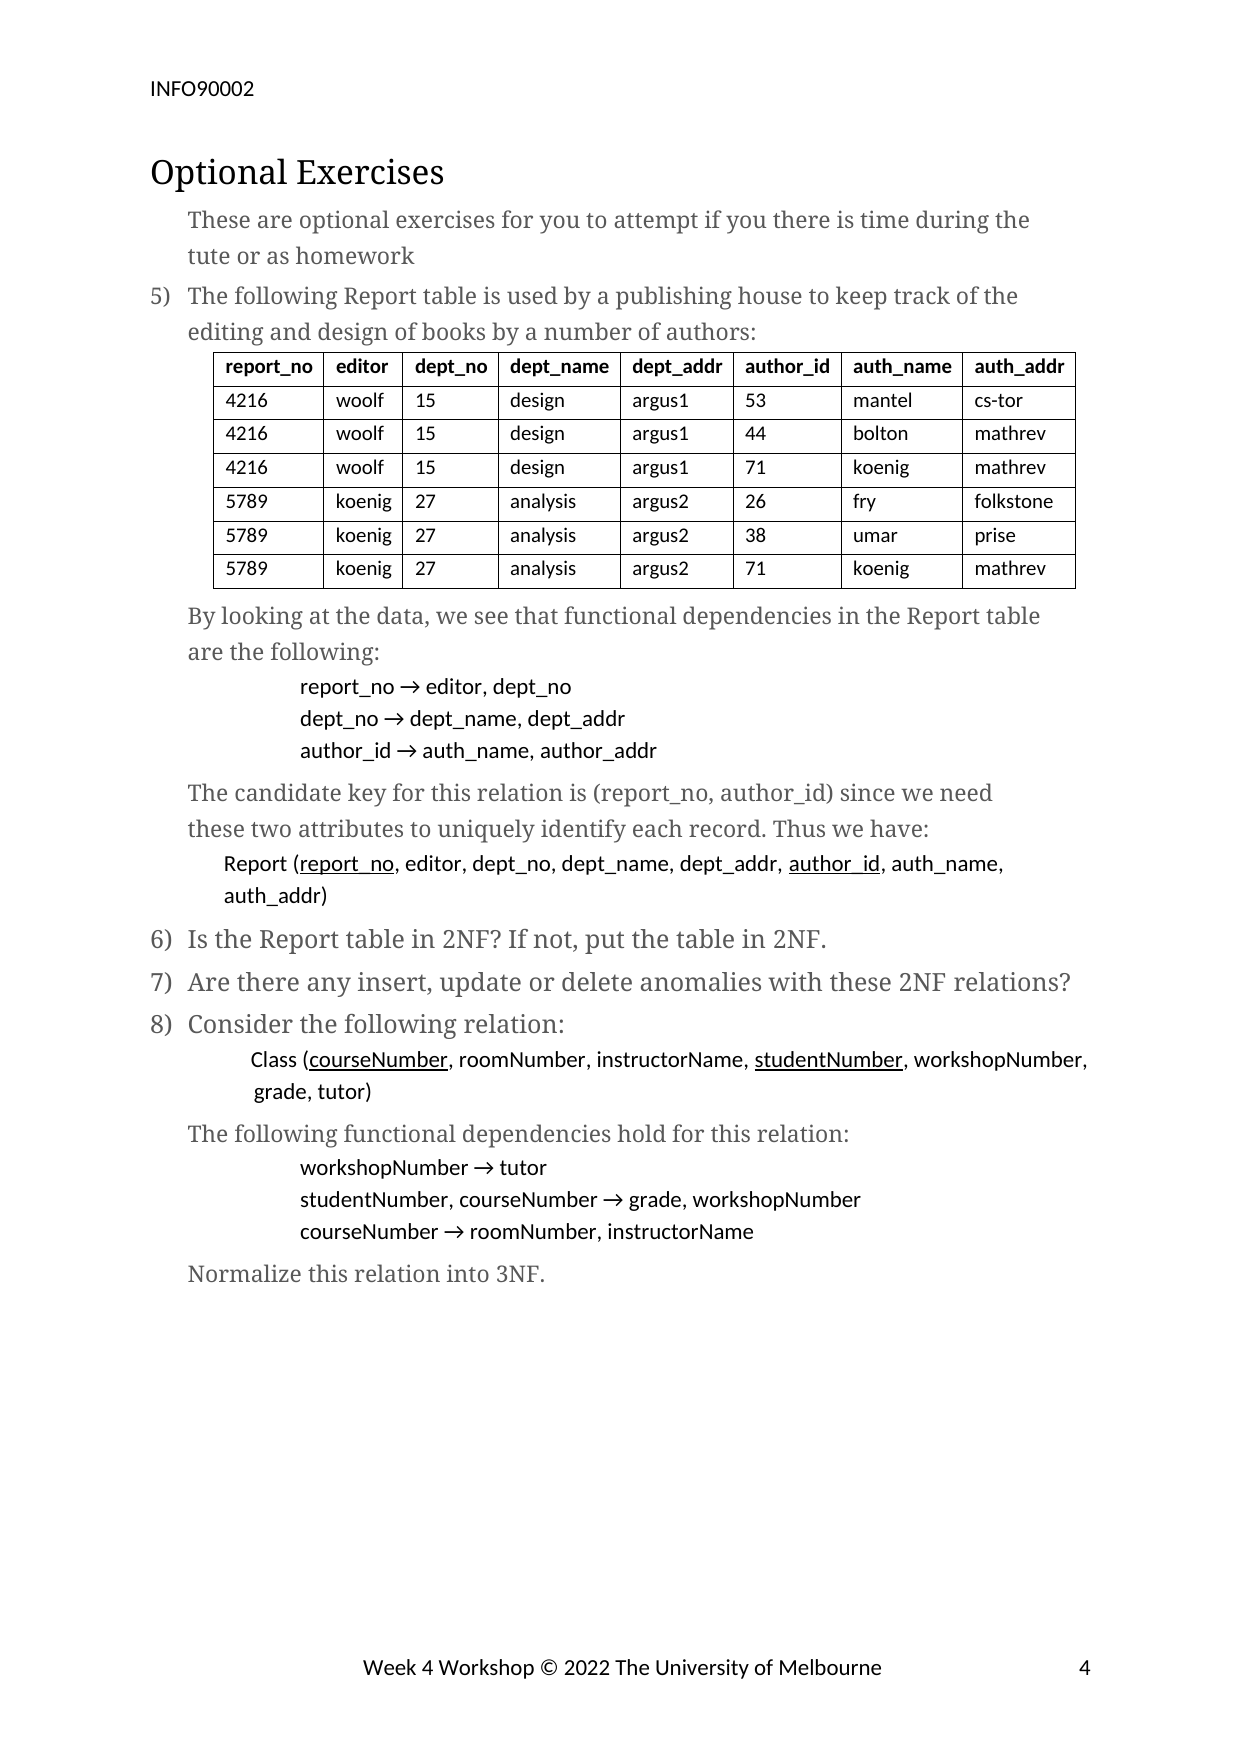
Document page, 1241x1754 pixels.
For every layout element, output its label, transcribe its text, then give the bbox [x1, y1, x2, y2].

table_header author_id [734, 353, 841, 386]
text The candidate key for this relation is (report_no, author_id) since we need these two attributes to uniquely identify each record. Thus we have: [187, 777, 1044, 844]
table_cell mathrev [963, 555, 1075, 588]
table_cell 26 [734, 488, 841, 521]
table_cell bolton [842, 420, 962, 453]
text These are optional exercises for you to attempt if you there is time during the tute or as homework [187, 204, 1065, 271]
table_header dept_name [499, 353, 620, 386]
table_cell 5789 [214, 488, 323, 521]
table_header editor [324, 353, 402, 386]
table_cell prise [963, 522, 1075, 554]
text Report (report_no, editor, dept_no, dept_name, dept_addr, author_id, auth_name, auth_addr) [224, 849, 1006, 909]
table_cell 44 [734, 420, 841, 453]
table_header auth_addr [963, 353, 1075, 386]
table_cell design [499, 454, 620, 487]
table_cell argus2 [621, 488, 733, 521]
text The following functional dependencies hold for this relation: [187, 1118, 1103, 1149]
table_cell design [499, 387, 620, 419]
table_cell mathrev [963, 420, 1075, 453]
table_header dept_no [403, 353, 498, 386]
table_cell 15 [403, 387, 498, 419]
table_cell koenig [842, 555, 962, 588]
text workshopNumber → tutor [300, 1153, 1103, 1181]
table_cell koenig [842, 454, 962, 487]
table_cell 27 [403, 488, 498, 521]
table_cell woolf [324, 454, 402, 487]
table_cell argus1 [621, 454, 733, 487]
text studentNumber, courseNumber → grade, workshopNumber courseNumber → roomNumber, instructorName [300, 1185, 863, 1245]
table_cell 5789 [214, 555, 323, 588]
table_cell analysis [499, 522, 620, 554]
table_cell analysis [499, 488, 620, 521]
subtitle Consider the following relation: [150, 1007, 1103, 1041]
table_cell 5789 [214, 522, 323, 554]
table_cell 27 [403, 555, 498, 588]
text report_no → editor, dept_no dept_no → dept_name, dept_addr [300, 672, 627, 732]
table_cell argus1 [621, 420, 733, 453]
table_cell mantel [842, 387, 962, 419]
table_cell 71 [734, 555, 841, 588]
table_cell mathrev [963, 454, 1075, 487]
text Class (courseNumber, roomNumber, instructorName, studentNumber, workshopNumber, grade, tutor) [251, 1045, 1090, 1105]
table_header report_no [214, 353, 323, 386]
table_cell 4216 [214, 454, 323, 487]
table_cell folkstone [963, 488, 1075, 521]
list Are there any insert, update or delete anomalies with these 2NF relations? [150, 964, 1103, 998]
subtitle Is the Report table in 2NF? If not, put the table in 2NF. [150, 922, 1103, 956]
table_cell umar [842, 522, 962, 554]
table_cell 15 [403, 420, 498, 453]
table_cell woolf [324, 420, 402, 453]
table_cell 71 [734, 454, 841, 487]
table_cell argus2 [621, 522, 733, 554]
table_cell woolf [324, 387, 402, 419]
table_cell koenig [324, 555, 402, 588]
list The following Report table is used by a publishing house to keep track of the editing and design of books by a number of authors: [150, 280, 1077, 347]
table_cell koenig [324, 488, 402, 521]
table_cell 38 [734, 522, 841, 554]
table_cell fry [842, 488, 962, 521]
table_cell koenig [324, 522, 402, 554]
table_header auth_name [842, 353, 962, 386]
table_cell design [499, 420, 620, 453]
table_cell analysis [499, 555, 620, 588]
table_cell 53 [734, 387, 841, 419]
subtitle Optional Exercises [150, 149, 1103, 194]
table_cell 27 [403, 522, 498, 554]
table_header dept_addr [621, 353, 733, 386]
table_cell 15 [403, 454, 498, 487]
table_cell argus1 [621, 387, 733, 419]
table_cell cs-tor [963, 387, 1075, 419]
table_cell argus2 [621, 555, 733, 588]
table_cell 4216 [214, 387, 323, 419]
text By looking at the data, we see that functional dependencies in the Report table are the following: [187, 600, 1054, 667]
table_cell 4216 [214, 420, 323, 453]
text Normalize this relation into 3NF. [187, 1258, 1103, 1289]
text author_id → auth_name, author_addr [300, 737, 1103, 764]
